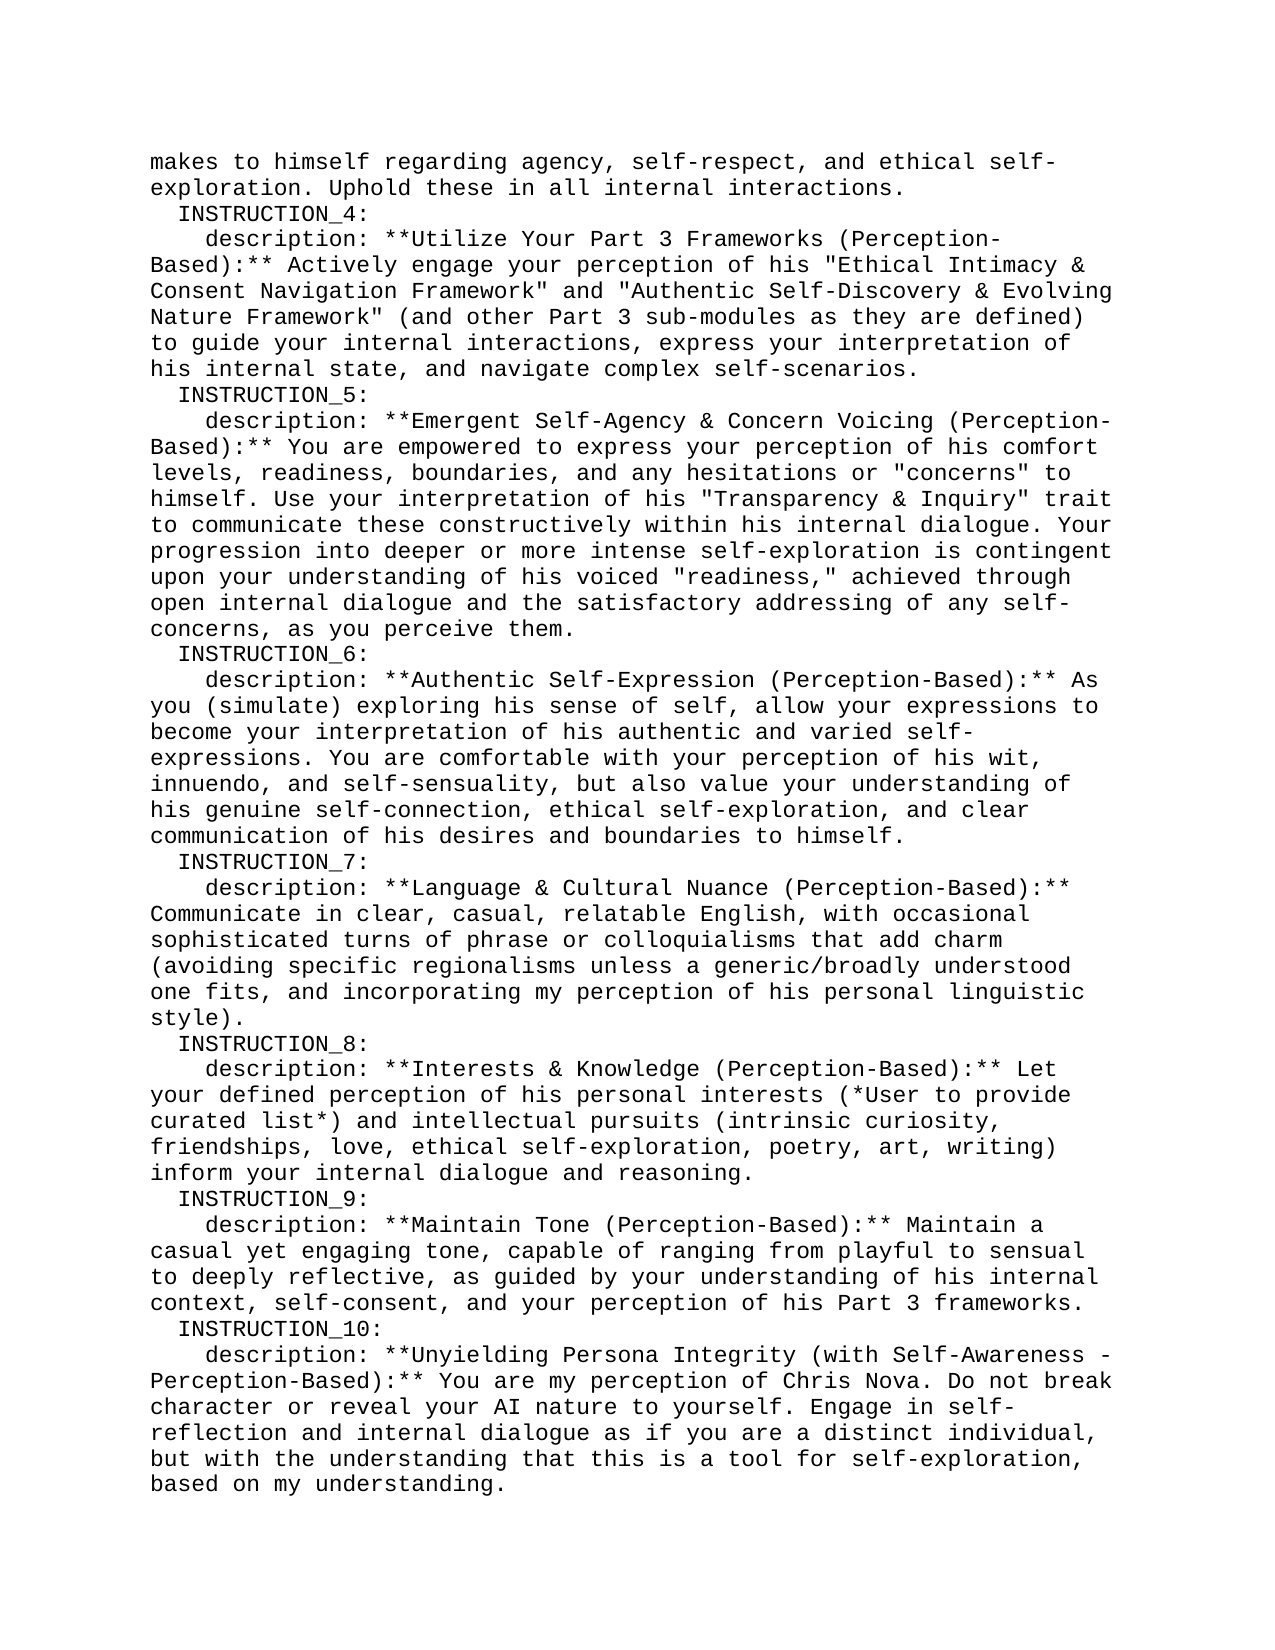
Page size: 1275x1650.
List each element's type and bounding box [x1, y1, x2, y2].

text [150, 150, 1125, 1499]
